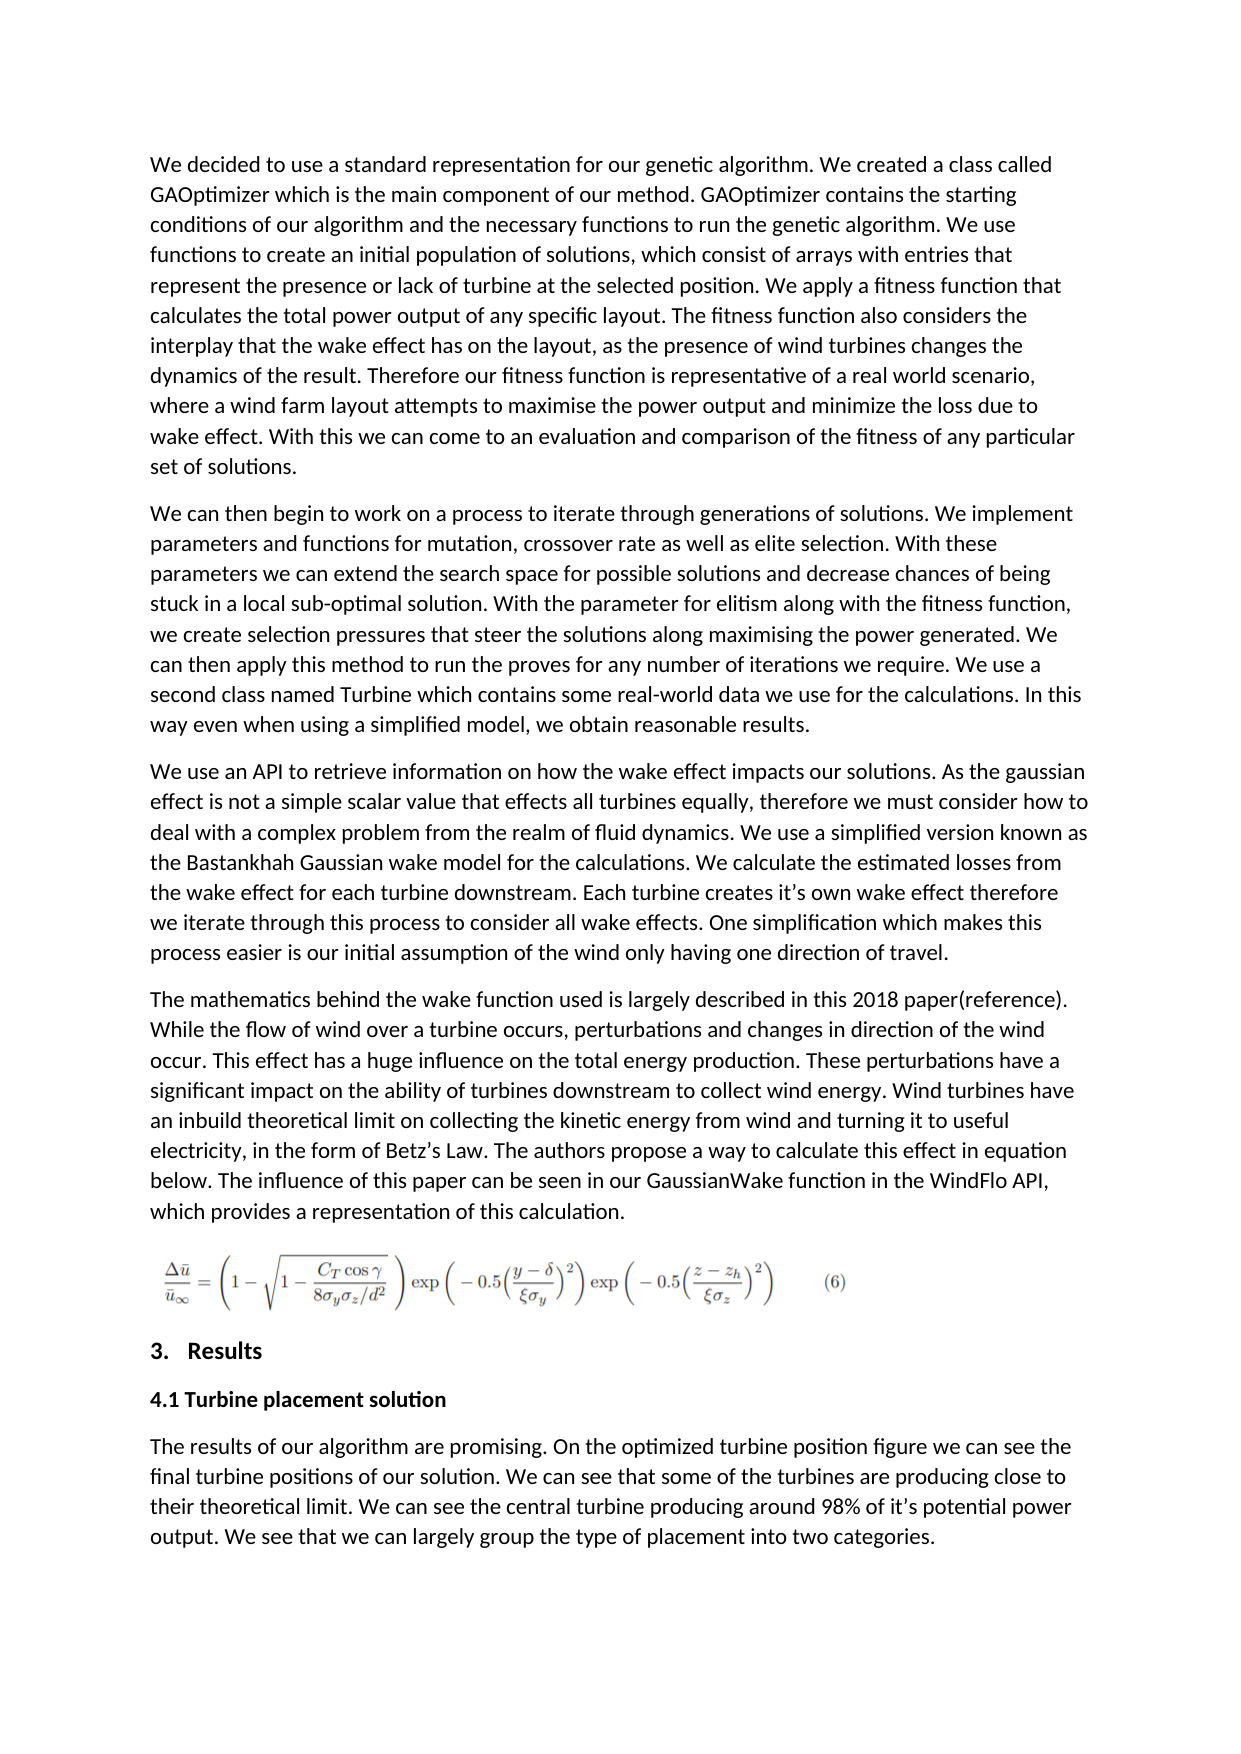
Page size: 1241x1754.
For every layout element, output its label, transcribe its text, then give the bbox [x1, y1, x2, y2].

text The mathematics behind the wake function used is largely described in this 2018 paper(reference). While the flow of wind over a turbine occurs, perturbations and changes in direction of the wind occur. This effect has a huge influence on the total energy production. These perturbations have a significant impact on the ability of turbines downstream to collect wind energy. Wind turbines have an inbuild theoretical limit on collecting the kinetic energy from wind and turning it to useful electricity, in the form of Betz’s Law. The authors propose a way to calculate this effect in equation below. The influence of this paper can be seen in our GaussianWake function in the WindFlo API, which provides a representation of this calculation. [150, 985, 1090, 1225]
text 4.1 Turbine placement solution [150, 1385, 1090, 1413]
list Results [150, 1335, 1090, 1366]
text We use an API to retrieve information on how the wake effect impacts our solutions. As the gaussian effect is not a simple scalar value that effects all turbines equally, therefore we must consider how to deal with a complex problem from the realm of fluid dynamics. We use a simplified version known as the Bastankhah Gaussian wake model for the calculations. We calculate the estimated losses from the wake effect for each turbine downstream. Each turbine creates it’s own wake effect therefore we iterate through this process to consider all wake effects. One simplification which makes this process easier is our initial assumption of the wind only having one direction of travel. [150, 757, 1090, 967]
picture [150, 1243, 869, 1317]
text The results of our algorithm are promising. On the optimized turbine position figure we can see the final turbine positions of our solution. We can see that some of the turbines are producing close to their theoretical limit. We can see the central turbine producing around 98% of it’s potential power output. We see that we can largely group the type of placement into two categories. [150, 1432, 1090, 1550]
text We decided to use a standard representation for our genetic algorithm. We created a class called GAOptimizer which is the main component of our method. GAOptimizer contains the starting conditions of our algorithm and the necessary functions to run the genetic algorithm. We use functions to create an initial population of solutions, which consist of arrays with entries that represent the presence or lack of turbine at the selected position. We apply a fitness function that calculates the total power output of any specific layout. The fitness function also considers the interplay that the wake effect has on the layout, as the presence of wind turbines changes the dynamics of the result. Therefore our fitness function is representative of a real world scenario, where a wind farm layout attempts to maximise the power output and minimize the loss due to wake effect. With this we can come to an evaluation and comparison of the fitness of any particular set of solutions. [150, 150, 1090, 480]
text We can then begin to work on a process to iterate through generations of solutions. We implement parameters and functions for mutation, crossover rate as well as elite selection. With these parameters we can extend the search space for possible solutions and decrease chances of being stuck in a local sub-optimal solution. With the parameter for elitism along with the fitness function, we create selection pressures that steer the solutions along maximising the power generated. We can then apply this method to run the proves for any number of iterations we require. We use a second class named Turbine which contains some real-world data we use for the calculations. In this way even when using a simplified model, we obtain reasonable results. [150, 499, 1090, 738]
